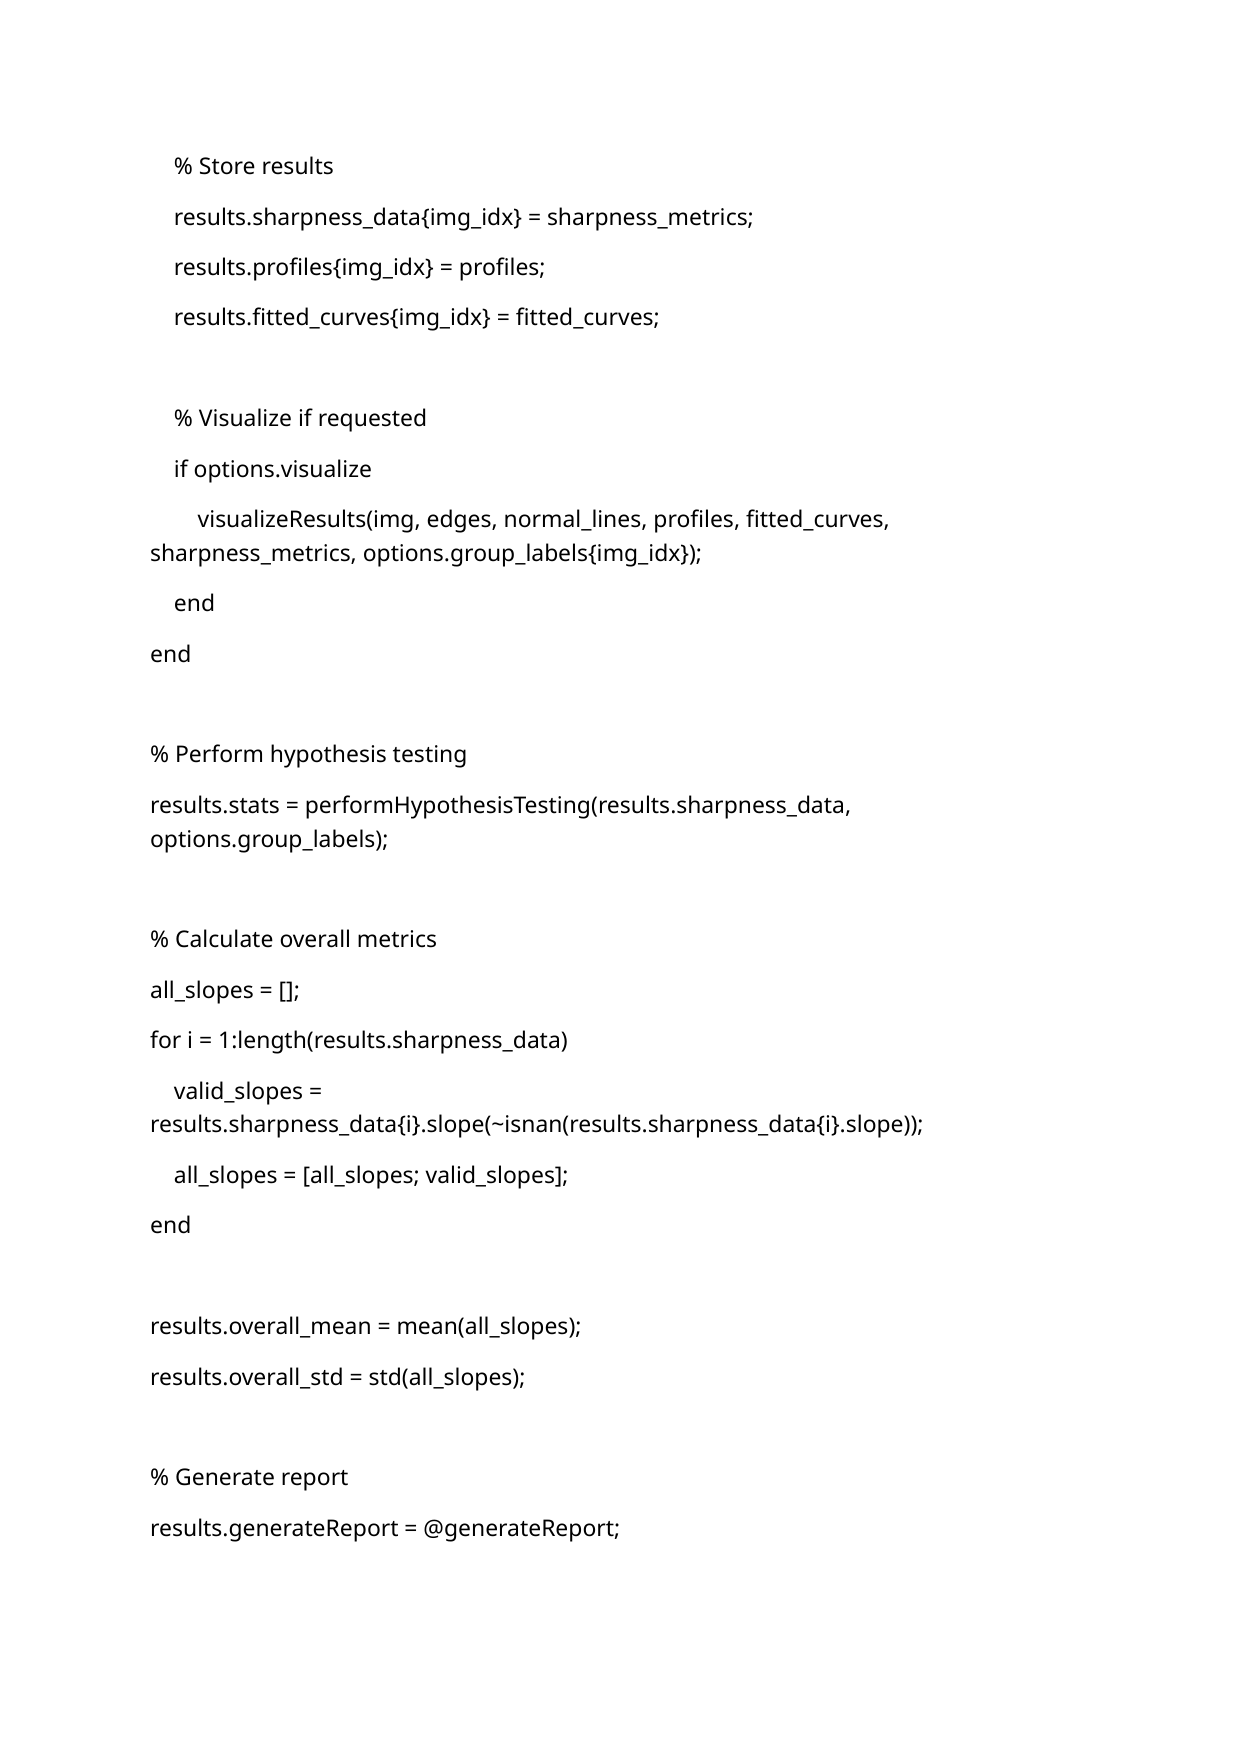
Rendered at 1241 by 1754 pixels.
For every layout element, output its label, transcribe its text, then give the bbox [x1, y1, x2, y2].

text results.fitted_curves{img_idx} = fitted_curves; [150, 301, 1090, 332]
text end [150, 637, 1090, 669]
text results.sharpness_data{img_idx} = sharpness_metrics; [150, 200, 1090, 232]
text all_slopes = []; [150, 974, 1090, 1005]
text % Calculate overall metrics [150, 923, 1090, 954]
text end [150, 587, 1090, 618]
text % Store results [150, 150, 1090, 181]
text if options.visualize [150, 452, 1090, 484]
text all_slopes = [all_slopes; valid_slopes]; [150, 1159, 1090, 1190]
text results.stats = performHypothesisTesting(results.sharpness_data, options.group_labels); [150, 789, 1090, 854]
text results.overall_mean = mean(all_slopes); [150, 1310, 1090, 1341]
text results.overall_std = std(all_slopes); [150, 1360, 1090, 1392]
text valid_slopes = results.sharpness_data{i}.slope(~isnan(results.sharpness_data{i}.slope)); [150, 1074, 1090, 1139]
text results.generateReport = @generateReport; [150, 1512, 1090, 1543]
text % Visualize if requested [150, 402, 1090, 433]
text results.profiles{img_idx} = profiles; [150, 251, 1090, 282]
text for i = 1:length(results.sharpness_data) [150, 1024, 1090, 1055]
text visualizeResults(img, edges, normal_lines, profiles, fitted_curves, sharpness_metrics, options.group_labels{img_idx}); [150, 503, 1090, 568]
text end [150, 1209, 1090, 1240]
text % Perform hypothesis testing [150, 738, 1090, 769]
text % Generate report [150, 1461, 1090, 1492]
